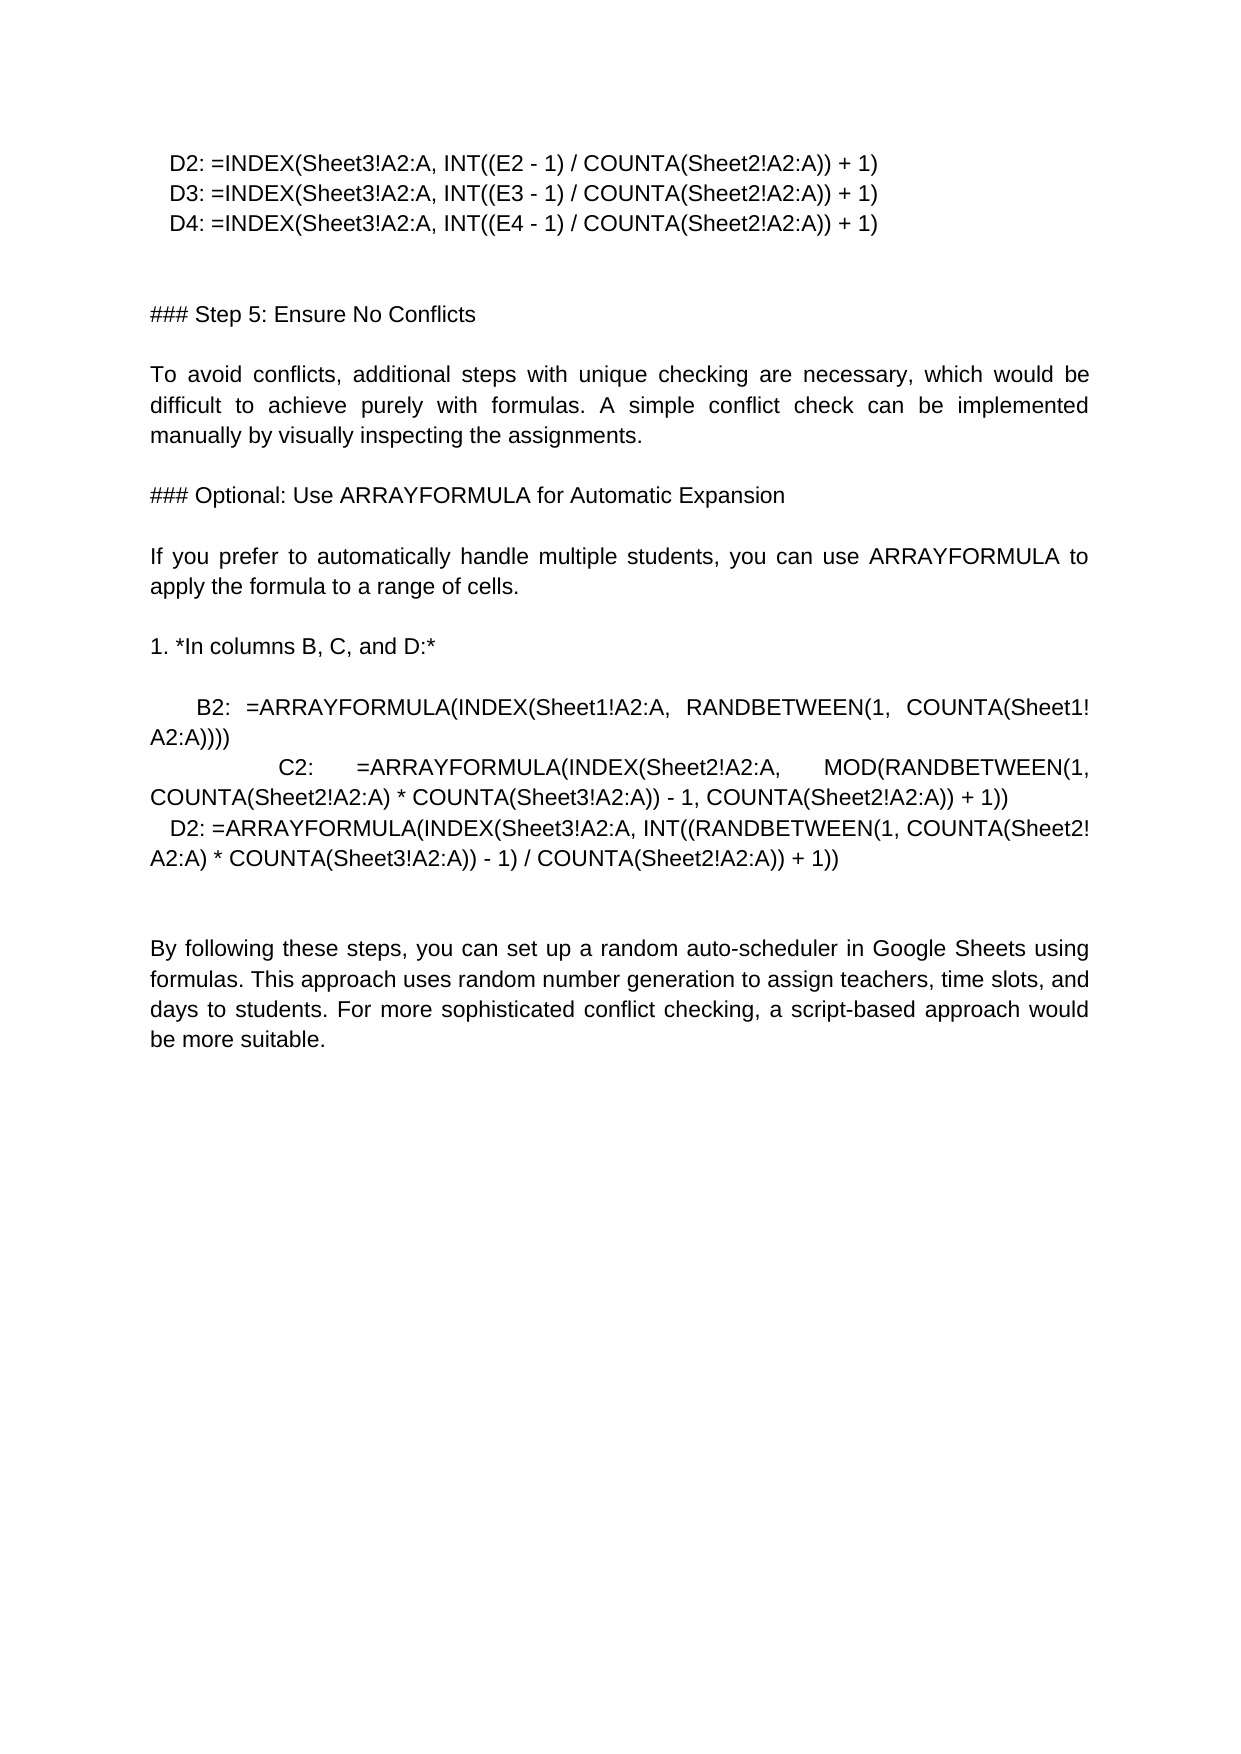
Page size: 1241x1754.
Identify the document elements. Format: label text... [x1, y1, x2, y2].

text ### Step 5: Ensure No Conflicts [150, 301, 1090, 327]
text D3: =INDEX(Sheet3!A2:A, INT((E3 - 1) / COUNTA(Sheet2!A2:A)) + 1) [150, 180, 1090, 207]
text By following these steps, you can set up a random auto-scheduler in Google Sheets using formulas. This approach uses random number generation to assign teachers, time slots, and days to students. For more sophisticated conflict checking, a script-based approach would be more suitable. [150, 935, 1090, 1052]
text B2: =ARRAYFORMULA(INDEX(Sheet1!A2:A, RANDBETWEEN(1, COUNTA(Sheet1!A2:A)))) [150, 694, 1090, 750]
text 1. *In columns B, C, and D:* [150, 633, 1090, 660]
text D4: =INDEX(Sheet3!A2:A, INT((E4 - 1) / COUNTA(Sheet2!A2:A)) + 1) [150, 210, 1090, 237]
text D2: =INDEX(Sheet3!A2:A, INT((E2 - 1) / COUNTA(Sheet2!A2:A)) + 1) [150, 150, 1090, 176]
text C2: =ARRAYFORMULA(INDEX(Sheet2!A2:A, MOD(RANDBETWEEN(1, COUNTA(Sheet2!A2:A) * COUNTA(Sheet3!A2:A)) - 1, COUNTA(Sheet2!A2:A)) + 1)) [150, 754, 1090, 811]
text To avoid conflicts, additional steps with unique checking are necessary, which would be difficult to achieve purely with formulas. A simple conflict check can be implemented manually by visually inspecting the assignments. [150, 361, 1090, 448]
text ### Optional: Use ARRAYFORMULA for Automatic Expansion [150, 482, 1090, 509]
text D2: =ARRAYFORMULA(INDEX(Sheet3!A2:A, INT((RANDBETWEEN(1, COUNTA(Sheet2!A2:A) * COUNTA(Sheet3!A2:A)) - 1) / COUNTA(Sheet2!A2:A)) + 1)) [150, 814, 1090, 871]
text If you prefer to automatically handle multiple students, you can use ARRAYFORMULA to apply the formula to a range of cells. [150, 543, 1090, 599]
